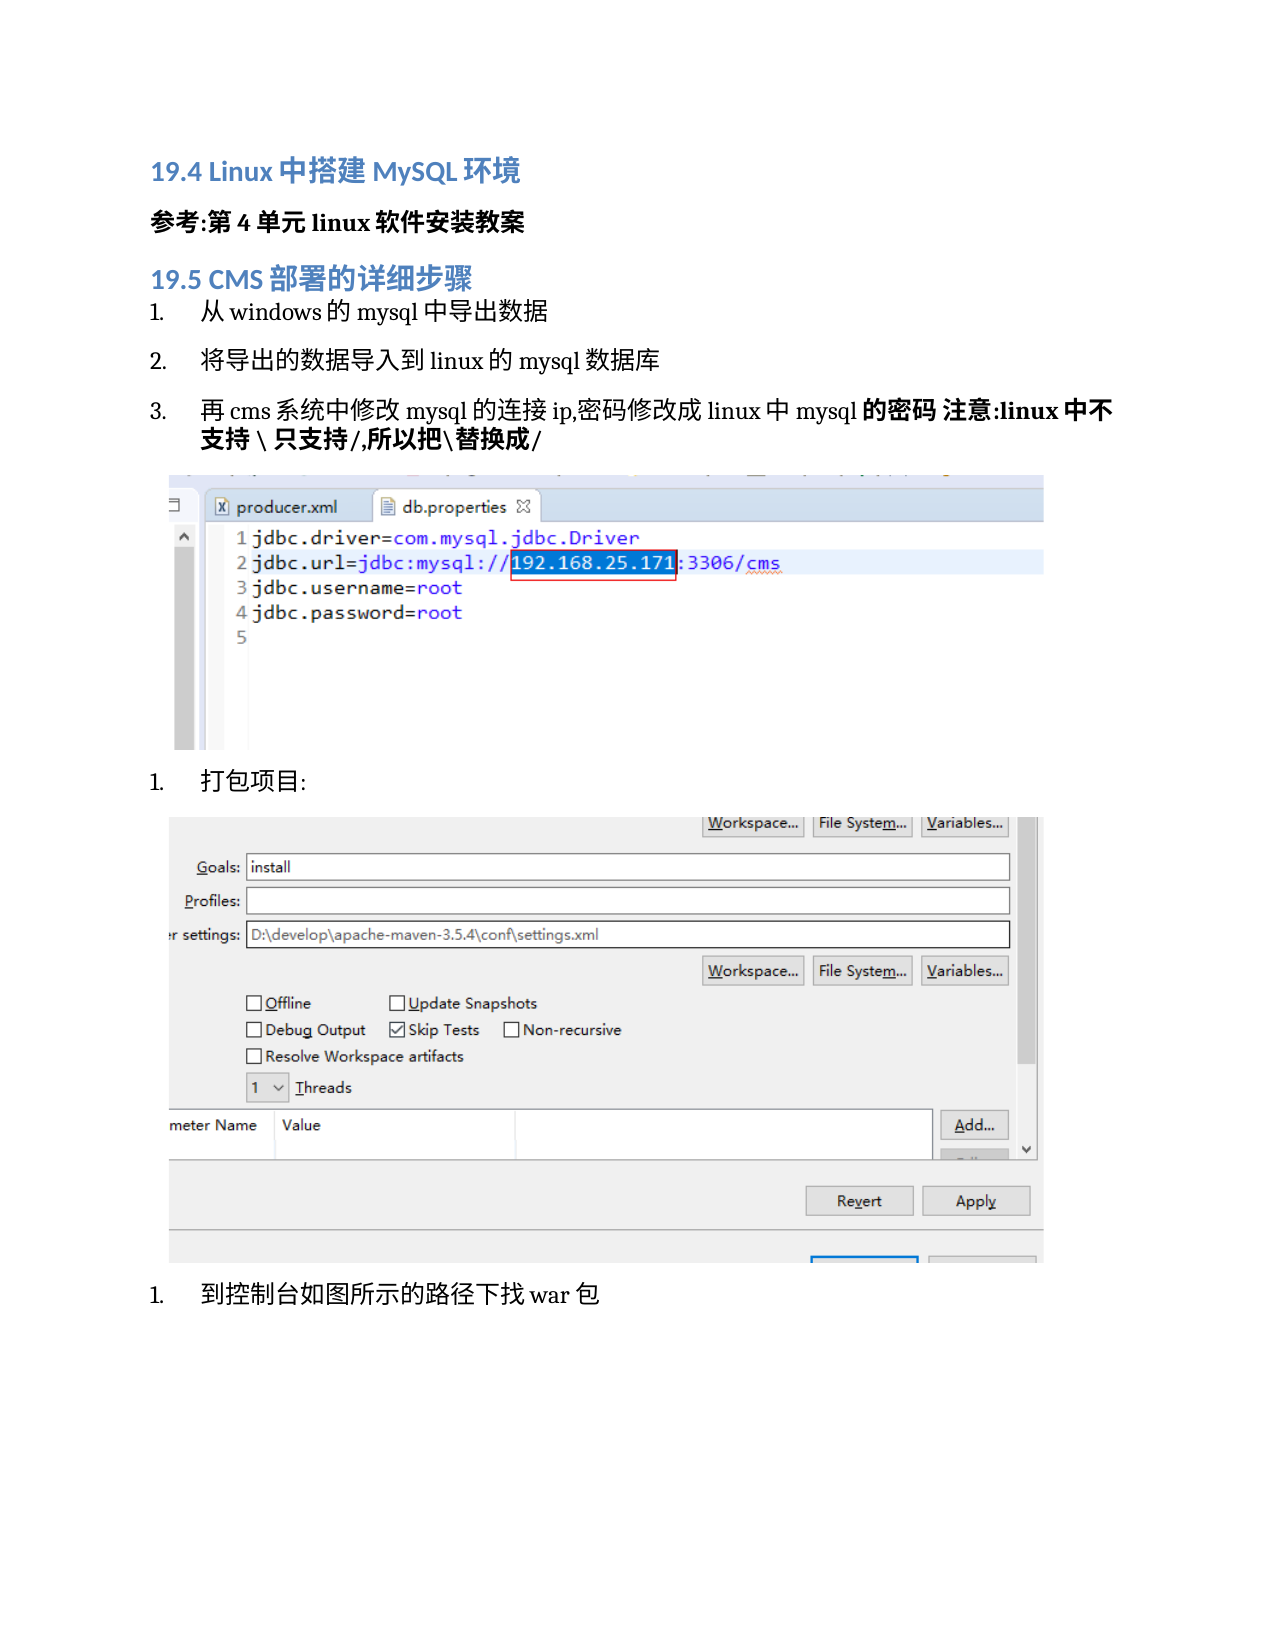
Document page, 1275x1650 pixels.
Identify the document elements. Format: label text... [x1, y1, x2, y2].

list 将导出的数据导入到linux的mysql数据库 [150, 347, 1125, 376]
list 到控制台如图所示的路径下找war包 [150, 1281, 1125, 1310]
list 从windows的mysql中导出数据 [150, 298, 1125, 326]
list 再cms系统中修改mysql的连接ip,密码修改成linux中mysql的密码 注意:linux中不支持 \ 只支持/,所以把\替换成/ [150, 397, 1125, 454]
subtitle 19.5 CMS部署的详细步骤 [150, 258, 1125, 298]
text 参考:第4单元 linux软件安装教案 [150, 208, 1125, 237]
subtitle 19.4 Linux中搭建MySQL环境 [150, 150, 1125, 190]
picture [168, 817, 1044, 1263]
picture [168, 475, 1044, 750]
list 打包项目: [150, 768, 1125, 797]
